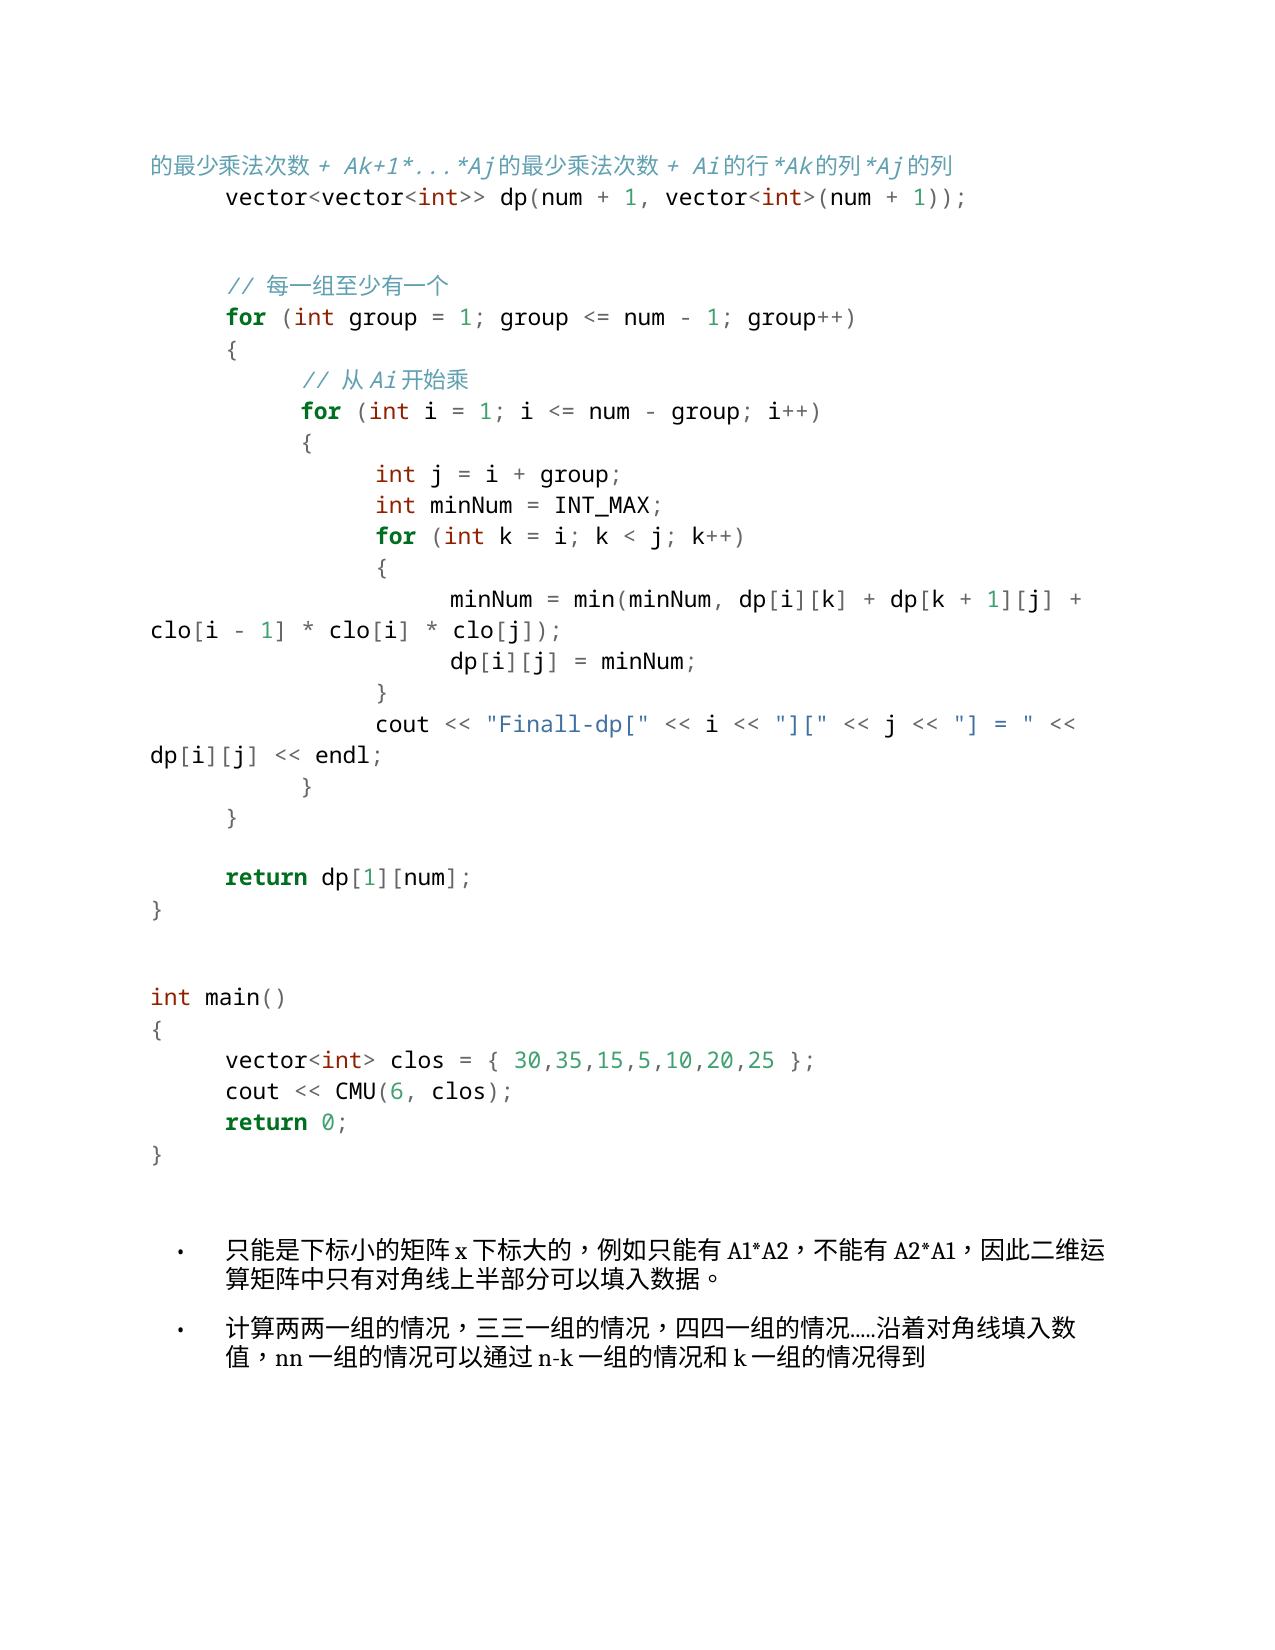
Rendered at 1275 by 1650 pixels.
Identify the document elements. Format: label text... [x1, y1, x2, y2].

list 只能是下标小的矩阵x下标大的，例如只能有A1*A2，不能有A2*A1，因此二维运算矩阵中只有对角线上半部分可以填入数据。 [175, 1237, 1125, 1294]
list 计算两两一组的情况，三三一组的情况，四四一组的情况.....沿着对角线填入数值，nn一组的情况可以通过n-k一组的情况和k一组的情况得到 [175, 1315, 1125, 1373]
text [150, 150, 1125, 1169]
